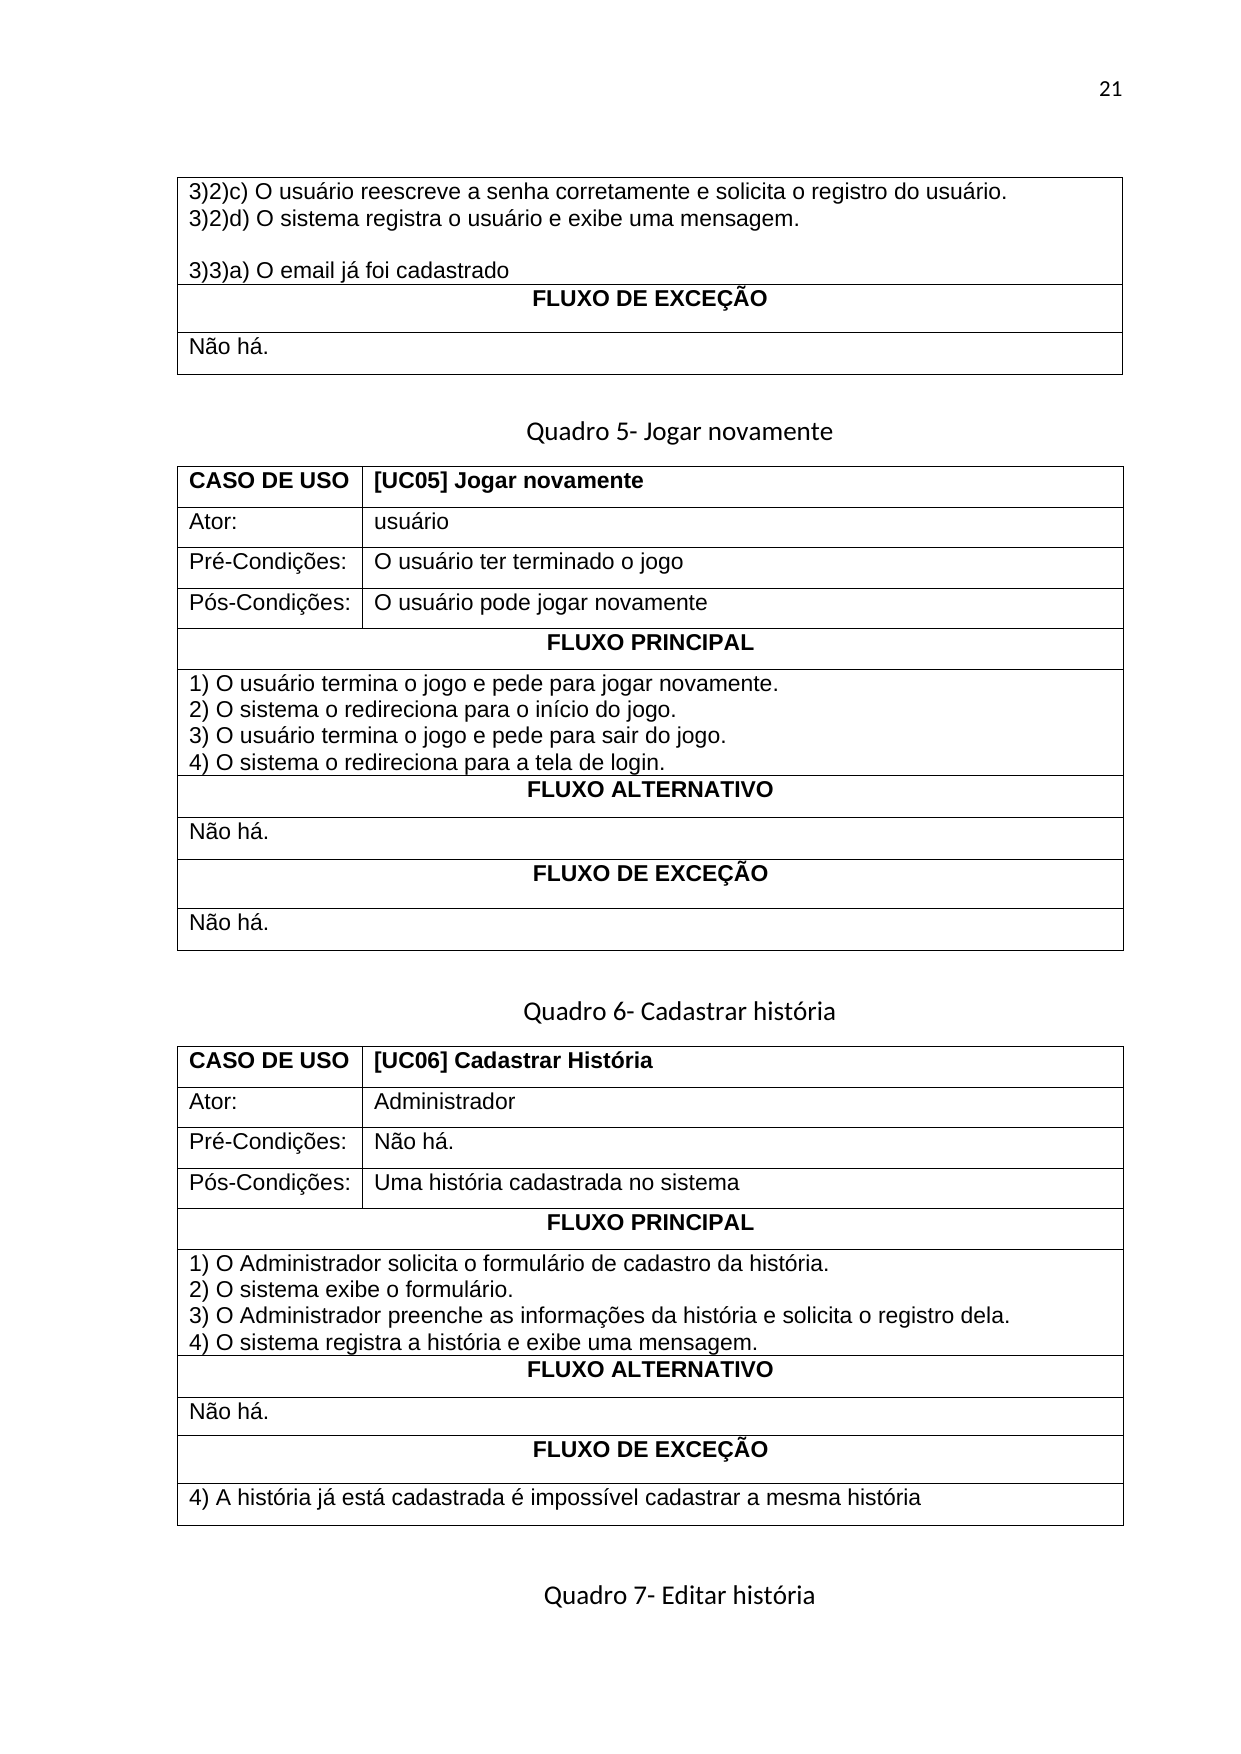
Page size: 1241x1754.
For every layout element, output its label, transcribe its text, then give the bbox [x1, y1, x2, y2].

table_header [UC06] Cadastrar História [363, 1047, 1123, 1087]
table_cell FLUXO ALTERNATIVO [178, 776, 1123, 817]
table_cell Administrador [363, 1088, 1123, 1127]
table_cell Não há. [363, 1128, 1123, 1168]
table_cell FLUXO DE EXCEÇÃO [178, 1436, 1123, 1483]
table_cell Não há. [178, 818, 1123, 859]
text Quadro 6- Cadastrar história [237, 994, 1122, 1027]
table_cell FLUXO PRINCIPAL [178, 629, 1123, 669]
table_cell Não há. [178, 1398, 1123, 1434]
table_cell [178, 178, 1122, 284]
table_cell FLUXO DE EXCEÇÃO [178, 285, 1122, 332]
table_cell FLUXO DE EXCEÇÃO [178, 860, 1123, 908]
table_cell Pré-Condições: [178, 548, 362, 588]
table_header [UC05] Jogar novamente [363, 467, 1123, 507]
table_header CASO DE USO [178, 1047, 362, 1087]
table_cell 1) O Administrador solicita o formulário de cadastro da história. 2) O sistema exibe o formulário. 3) O Administrador preenche as informações da história e solicita o registro dela. 4) O sistema registra a história e exibe uma mensagem. [178, 1250, 1123, 1355]
table_cell Uma história cadastrada no sistema [363, 1169, 1123, 1208]
table_cell O usuário pode jogar novamente [363, 589, 1123, 628]
table_cell Não há. [178, 333, 1122, 374]
table_cell Ator: [178, 508, 362, 547]
table_cell 4) A história já está cadastrada é impossível cadastrar a mesma história [178, 1484, 1123, 1525]
table_header CASO DE USO [178, 467, 362, 507]
table_cell Pós-Condições: [178, 589, 362, 628]
text Quadro 5- Jogar novamente [237, 414, 1122, 447]
text Quadro 7- Editar história [237, 1578, 1122, 1611]
table_cell FLUXO PRINCIPAL [178, 1209, 1123, 1249]
table_cell FLUXO ALTERNATIVO [178, 1356, 1123, 1397]
table_cell usuário [363, 508, 1123, 547]
table_cell 1) O usuário termina o jogo e pede para jogar novamente. 2) O sistema o redireciona para o início do jogo. 3) O usuário termina o jogo e pede para sair do jogo. 4) O sistema o redireciona para a tela de login. [178, 670, 1123, 775]
table_cell Pós-Condições: [178, 1169, 362, 1208]
table_cell Não há. [178, 909, 1123, 949]
table_cell O usuário ter terminado o jogo [363, 548, 1123, 588]
table_cell Ator: [178, 1088, 362, 1127]
table_cell Pré-Condições: [178, 1128, 362, 1168]
